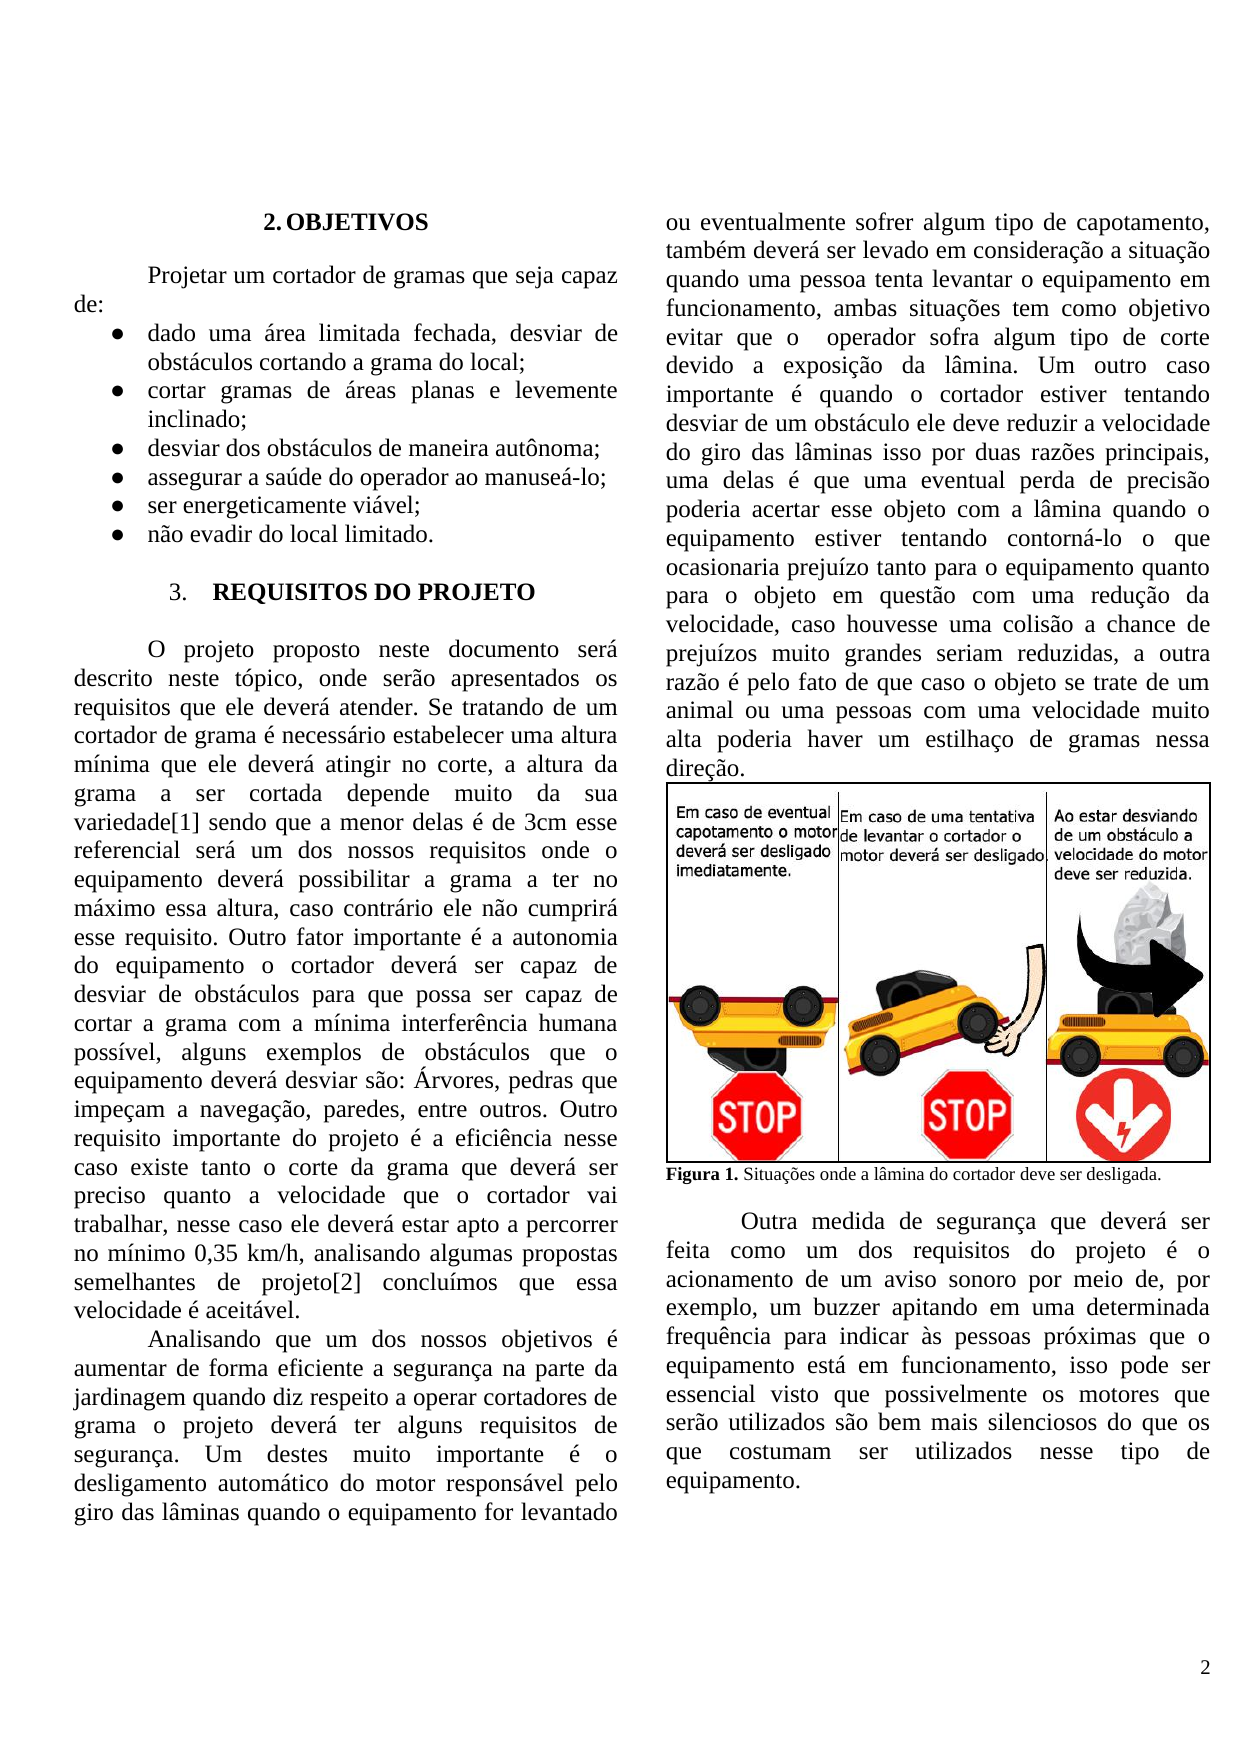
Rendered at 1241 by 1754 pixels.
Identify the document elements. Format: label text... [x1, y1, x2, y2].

list OBJETIVOS [73, 207, 618, 236]
list dado uma área limitada fechada, desviar de obstáculos cortando a grama do local; [110, 318, 618, 376]
list ser energeticamente viável; [110, 491, 618, 519]
text Analisando que um dos nossos objetivos é aumentar de forma eficiente a segurança na parte da jardinagem quando diz respeito a operar cortadores de grama o projeto deverá ter alguns requisitos de segurança. Um destes muito importante é o desligamento automático do motor responsável pelo giro das lâminas quando o equipamento for levantado ou eventualmente sofrer algum tipo de capotamento, também deverá ser levado em consideração a situação quando uma pessoa tenta levantar o equipamento em funcionamento, ambas situações tem como objetivo evitar que o operador sofra algum tipo de corte devido a exposição da lâmina. Um outro caso importante é quando o cortador estiver tentando desviar de um obstáculo ele deve reduzir a velocidade do giro das lâminas isso por duas razões principais, uma delas é que uma eventual perda de precisão poderia acertar esse objeto com a lâmina quando o equipamento estiver tentando contorná-lo o que ocasionaria prejuízo tanto para o equipamento quanto para o objeto em questão com uma redução da velocidade, caso houvesse uma colisão a chance de prejuízos muito grandes seriam reduzidas, a outra razão é pelo fato de que caso o objeto se trate de um animal ou uma pessoas com uma velocidade muito alta poderia haver um estilhaço de gramas nessa direção. [73, 1324, 618, 1526]
text Analisando que um dos nossos objetivos é aumentar de forma eficiente a segurança na parte da jardinagem quando diz respeito a operar cortadores de grama o projeto deverá ter alguns requisitos de segurança. Um destes muito importante é o desligamento automático do motor responsável pelo giro das lâminas quando o equipamento for levantado ou eventualmente sofrer algum tipo de capotamento, também deverá ser levado em consideração a situação quando uma pessoa tenta levantar o equipamento em funcionamento, ambas situações tem como objetivo evitar que o operador sofra algum tipo de corte devido a exposição da lâmina. Um outro caso importante é quando o cortador estiver tentando desviar de um obstáculo ele deve reduzir a velocidade do giro das lâminas isso por duas razões principais, uma delas é que uma eventual perda de precisão poderia acertar esse objeto com a lâmina quando o equipamento estiver tentando contorná-lo o que ocasionaria prejuízo tanto para o equipamento quanto para o objeto em questão com uma redução da velocidade, caso houvesse uma colisão a chance de prejuízos muito grandes seriam reduzidas, a outra razão é pelo fato de que caso o objeto se trate de um animal ou uma pessoas com uma velocidade muito alta poderia haver um estilhaço de gramas nessa direção. [666, 207, 1211, 782]
text 3. REQUISITOS DO PROJETO [73, 577, 618, 606]
list assegurar a saúde do operador ao manuseá-lo; [110, 462, 618, 491]
picture [668, 784, 1209, 1161]
text Projetar um cortador de gramas que seja capaz de: [73, 261, 618, 318]
text Outra medida de segurança que deverá ser feita como um dos requisitos do projeto é o acionamento de um aviso sonoro por meio de, por exemplo, um buzzer apitando em uma determinada frequência para indicar às pessoas próximas que o equipamento está em funcionamento, isso pode ser essencial visto que possivelmente os motores que serão utilizados são bem mais silenciosos do que os que costumam ser utilizados nesse tipo de equipamento. [666, 1206, 1211, 1494]
list desviar dos obstáculos de maneira autônoma; [110, 433, 618, 462]
text Figura 1. Situações onde a lâmina do cortador deve ser desligada. [651, 1163, 1211, 1184]
list cortar gramas de áreas planas e levemente inclinado; [110, 376, 618, 433]
text O projeto proposto neste documento será descrito neste tópico, onde serão apresentados os requisitos que ele deverá atender. Se tratando de um cortador de grama é necessário estabelecer uma altura mínima que ele deverá atingir no corte, a altura da grama a ser cortada depende muito da sua variedade[1] sendo que a menor delas é de 3cm esse referencial será um dos nossos requisitos onde o equipamento deverá possibilitar a grama a ter no máximo essa altura, caso contrário ele não cumprirá esse requisito. Outro fator importante é a autonomia do equipamento o cortador deverá ser capaz de desviar de obstáculos para que possa ser capaz de cortar a grama com a mínima interferência humana possível, alguns exemplos de obstáculos que o equipamento deverá desviar são: Árvores, pedras que impeçam a navegação, paredes, entre outros. Outro requisito importante do projeto é a eficiência nesse caso existe tanto o corte da grama que deverá ser preciso quanto a velocidade que o cortador vai trabalhar, nesse caso ele deverá estar apto a percorrer no mínimo 0,35 km/h, analisando algumas propostas semelhantes de projeto[2] concluímos que essa velocidade é aceitável. [73, 634, 618, 1324]
list não evadir do local limitado. [110, 519, 618, 548]
